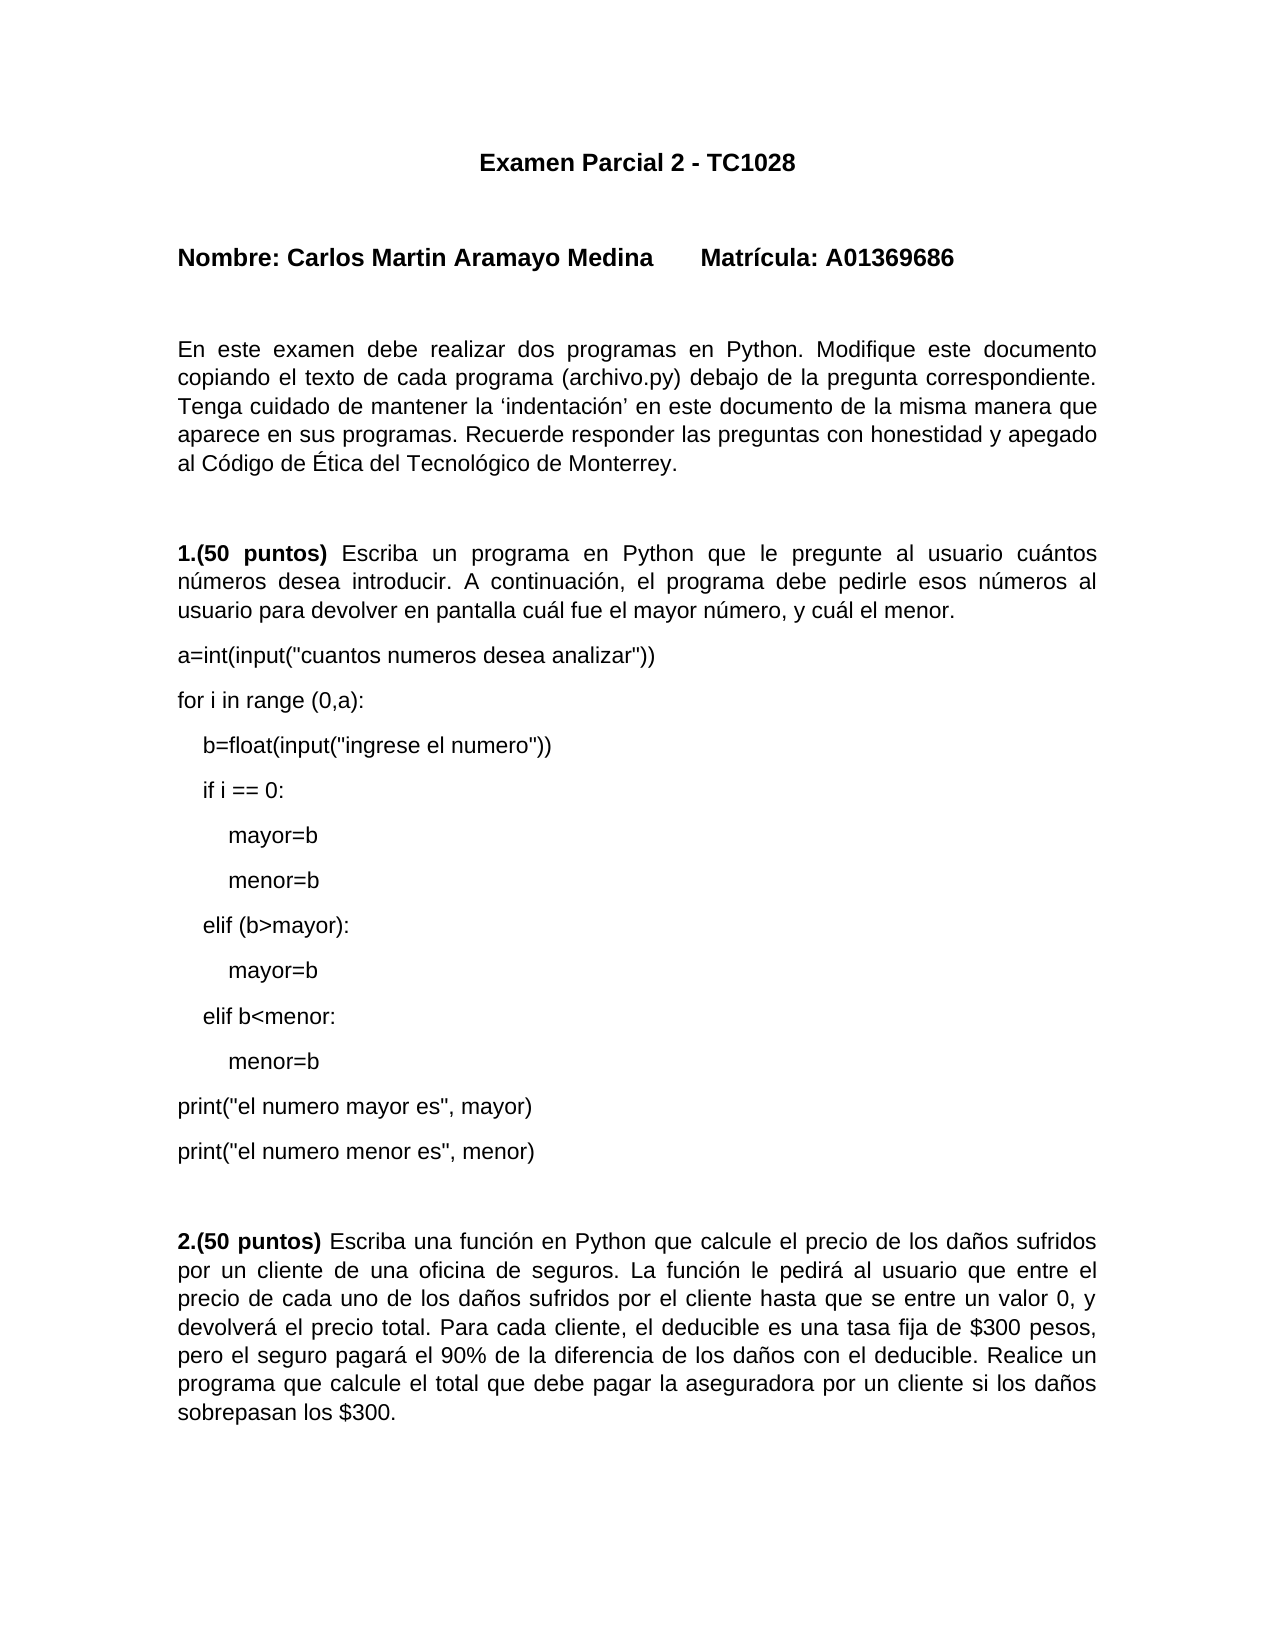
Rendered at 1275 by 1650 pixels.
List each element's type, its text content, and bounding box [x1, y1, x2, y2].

text 2.(50 puntos) Escriba una función en Python que calcule el precio de los daños sufridos por un cliente de una oficina de seguros. La función le pedirá al usuario que entre el precio de cada uno de los daños sufridos por el cliente hasta que se entre un valor 0, y devolverá el precio total. Para cada cliente, el deducible es una tasa fija de $300 pesos, pero el seguro pagará el 90% de la diferencia de los daños con el deducible. Realice un programa que calcule el total que debe pagar la aseguradora por un cliente si los daños sobrepasan los $300. [177, 1228, 1098, 1425]
text Examen Parcial 2 - TC1028 [177, 148, 1098, 176]
text print("el numero mayor es", mayor) [177, 1093, 1098, 1119]
text Nombre: Carlos Martin Aramayo Medina Matrícula: A01369686 [177, 243, 1098, 272]
text En este examen debe realizar dos programas en Python. Modifique este documento copiando el texto de cada programa (archivo.py) debajo de la pregunta correspondiente. Tenga cuidado de mantener la ‘indentación’ en este documento de la misma manera que aparece en sus programas. Recuerde responder las preguntas con honestidad y apegado al Código de Ética del Tecnológico de Monterrey. [177, 336, 1098, 476]
text menor=b [177, 1048, 1098, 1074]
text 1.(50 puntos) Escriba un programa en Python que le pregunte al usuario cuántos números desea introducir. A continuación, el programa debe pedirle esos números al usuario para devolver en pantalla cuál fue el mayor número, y cuál el menor. [177, 540, 1098, 623]
text elif b<menor: [177, 1003, 1098, 1029]
text elif (b>mayor): [177, 912, 1098, 939]
text if i == 0: [177, 777, 1098, 803]
text print("el numero menor es", menor) [177, 1138, 1098, 1164]
text for i in range (0,a): [177, 687, 1098, 713]
text a=int(input("cuantos numeros desea analizar")) [177, 642, 1098, 668]
text mayor=b [177, 822, 1098, 848]
text b=float(input("ingrese el numero")) [177, 732, 1098, 758]
text mayor=b [177, 957, 1098, 984]
text menor=b [177, 867, 1098, 894]
